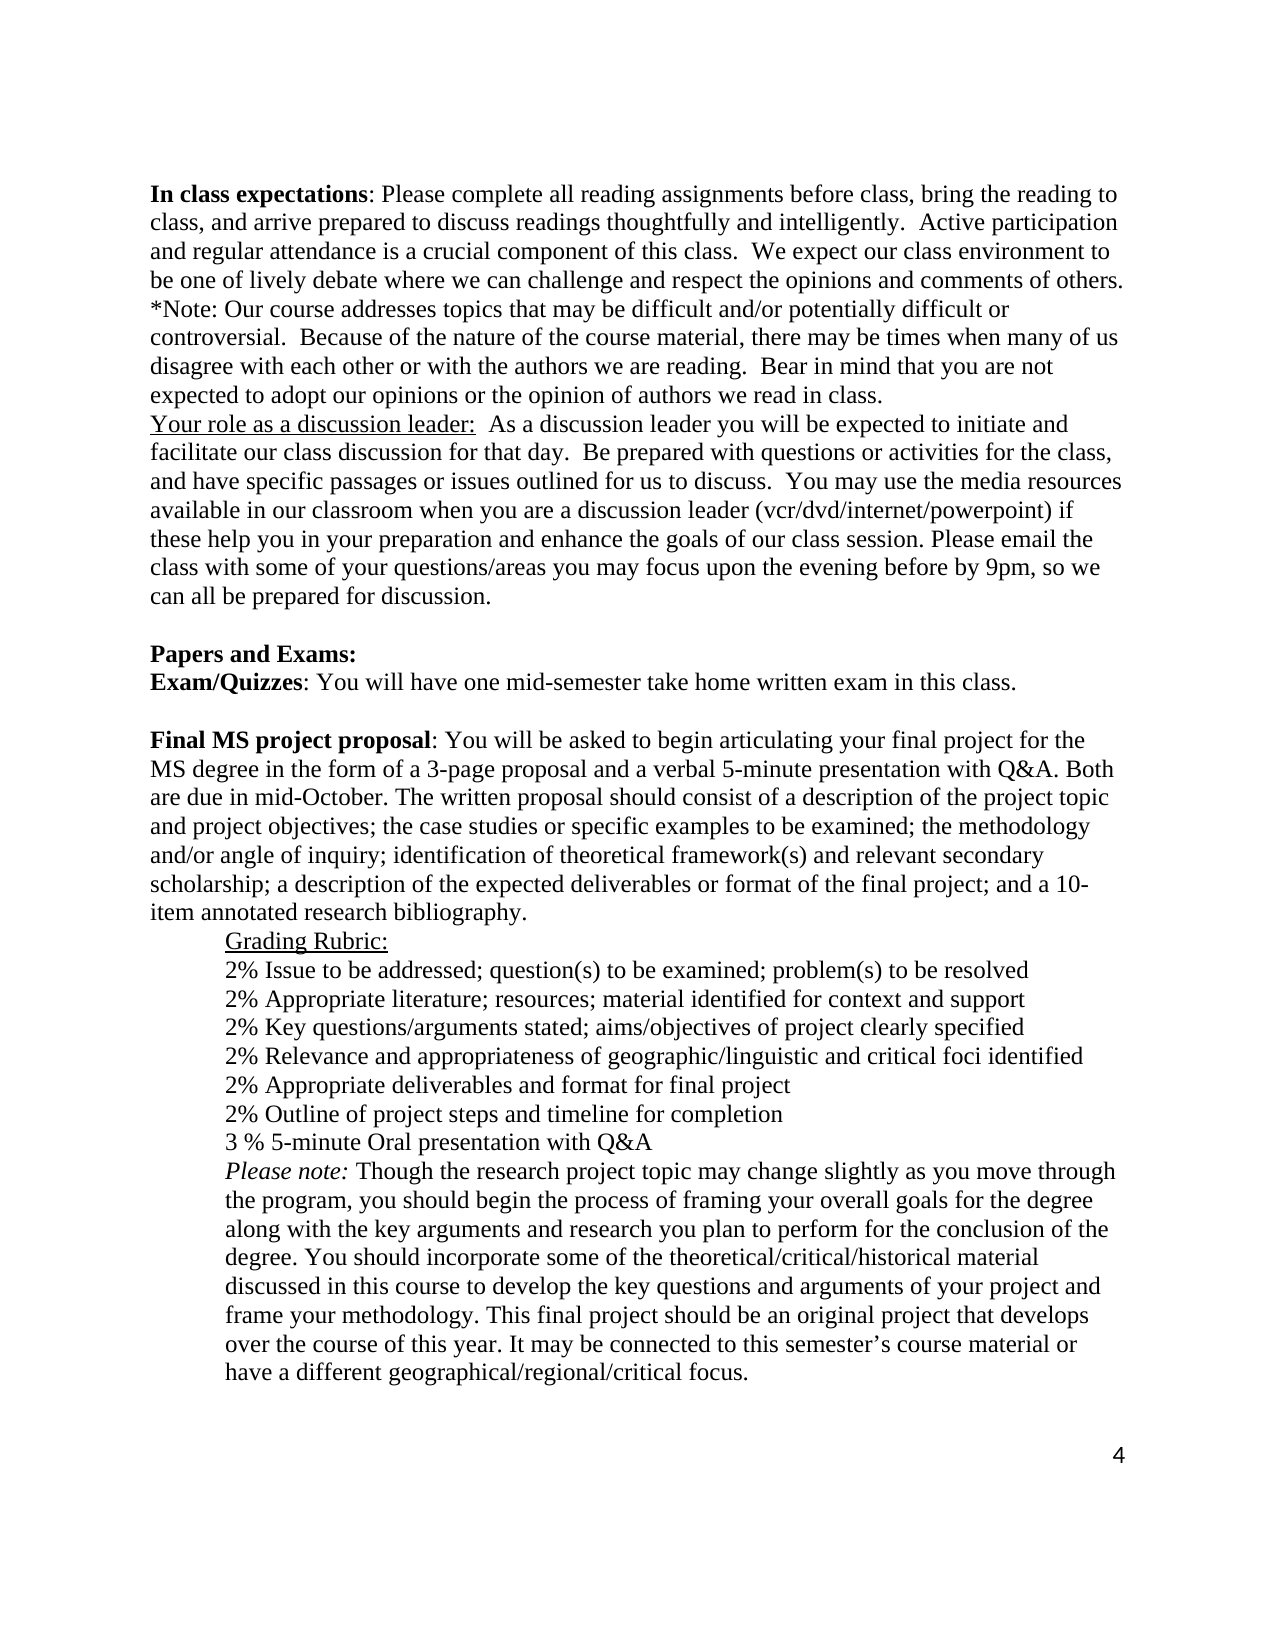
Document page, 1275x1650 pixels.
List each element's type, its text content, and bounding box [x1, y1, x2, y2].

text 2% Relevance and appropriateness of geographic/linguistic and critical foci identified [225, 1041, 1125, 1070]
text Papers and Exams: [150, 639, 1125, 667]
text In class expectations: Please complete all reading assignments before class, bring the reading to class, and arrive prepared to discuss readings thoughtfully and intelligently. Active participation and regular attendance is a crucial component of this class. We expect our class environment to be one of lively debate where we can challenge and respect the opinions and comments of others. [150, 179, 1125, 294]
text 2% Appropriate literature; resources; material identified for context and support [225, 984, 1125, 1012]
text Your role as a discussion leader: As a discussion leader you will be expected to initiate and facilitate our class discussion for that day. Be prepared with questions or activities for the class, and have specific passages or issues outlined for us to discuss. You may use the media resources available in our classroom when you are a discussion leader (vcr/dvd/internet/powerpoint) if these help you in your preparation and enhance the goals of our class session. Please email the class with some of your questions/areas you may focus upon the evening before by 9pm, so we can all be prepared for discussion. [150, 409, 1125, 610]
text 2% Issue to be addressed; question(s) to be examined; problem(s) to be resolved [225, 955, 1125, 984]
text Final MS project proposal: You will be asked to begin articulating your final project for the MS degree in the form of a 3-page proposal and a verbal 5-minute presentation with Q&A. Both are due in mid-October. The written proposal should consist of a description of the project topic and project objectives; the case studies or specific examples to be examined; the methodology and/or angle of inquiry; identification of theoretical framework(s) and relevant secondary scholarship; a description of the expected deliverables or format of the final project; and a 10-item annotated research bibliography. [150, 725, 1125, 926]
text 3 % 5-minute Oral presentation with Q&A [225, 1127, 1125, 1156]
text Exam/Quizzes: You will have one mid-semester take home written exam in this class. [150, 667, 1125, 696]
text 2% Outline of project steps and timeline for completion [225, 1099, 1125, 1127]
text *Note: Our course addresses topics that may be difficult and/or potentially difficult or controversial. Because of the nature of the course material, there may be times when many of us disagree with each other or with the authors we are reading. Bear in mind that you are not expected to adopt our opinions or the opinion of authors we read in class. [150, 294, 1125, 409]
text 2% Key questions/arguments stated; aims/objectives of project clearly specified [225, 1012, 1125, 1041]
text 2% Appropriate deliverables and format for final project [225, 1070, 1125, 1099]
text Grading Rubric: [225, 926, 1125, 955]
text Please note: Though the research project topic may change slightly as you move through the program, you should begin the process of framing your overall goals for the degree along with the key arguments and research you plan to perform for the conclusion of the degree. You should incorporate some of the theoretical/critical/historical material discussed in this course to develop the key questions and arguments of your project and frame your methodology. This final project should be an original project that develops over the course of this year. It may be connected to this semester’s course material or have a different geographical/regional/critical focus. [225, 1156, 1125, 1386]
